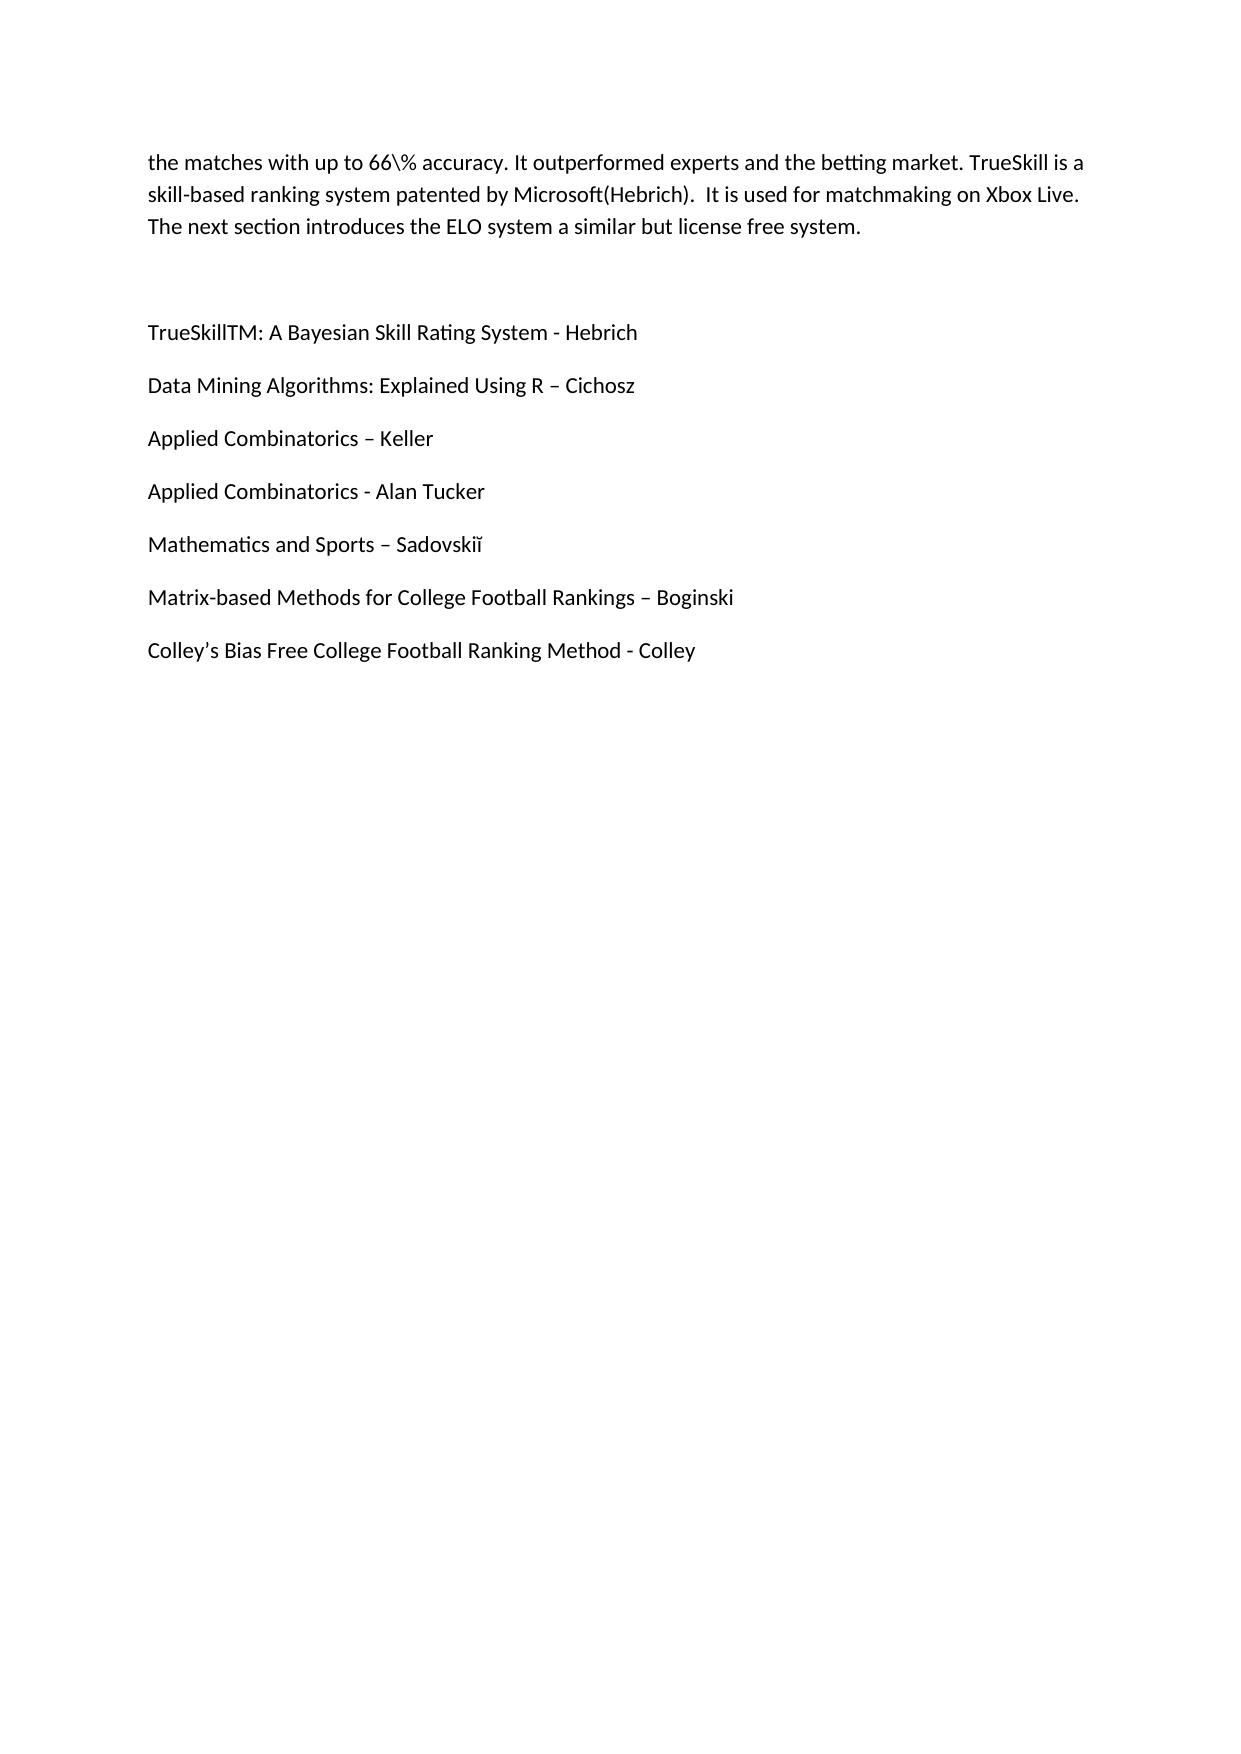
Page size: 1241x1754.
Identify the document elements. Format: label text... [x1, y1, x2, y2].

text Applied Combinatorics – Keller [148, 424, 1093, 452]
text Applied Combinatorics - Alan Tucker [148, 477, 1093, 505]
text TrueSkillTM: A Bayesian Skill Rating System - Hebrich [148, 318, 1093, 346]
text Matrix-based Methods for College Football Rankings – Boginski [148, 583, 1093, 611]
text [148, 148, 1093, 240]
text Colley’s Bias Free College Football Ranking Method - Colley [148, 636, 1093, 664]
text Mathematics and Sports – Sadovskiĭ [148, 530, 1093, 558]
text Data Mining Algorithms: Explained Using R – Cichosz [148, 371, 1093, 399]
